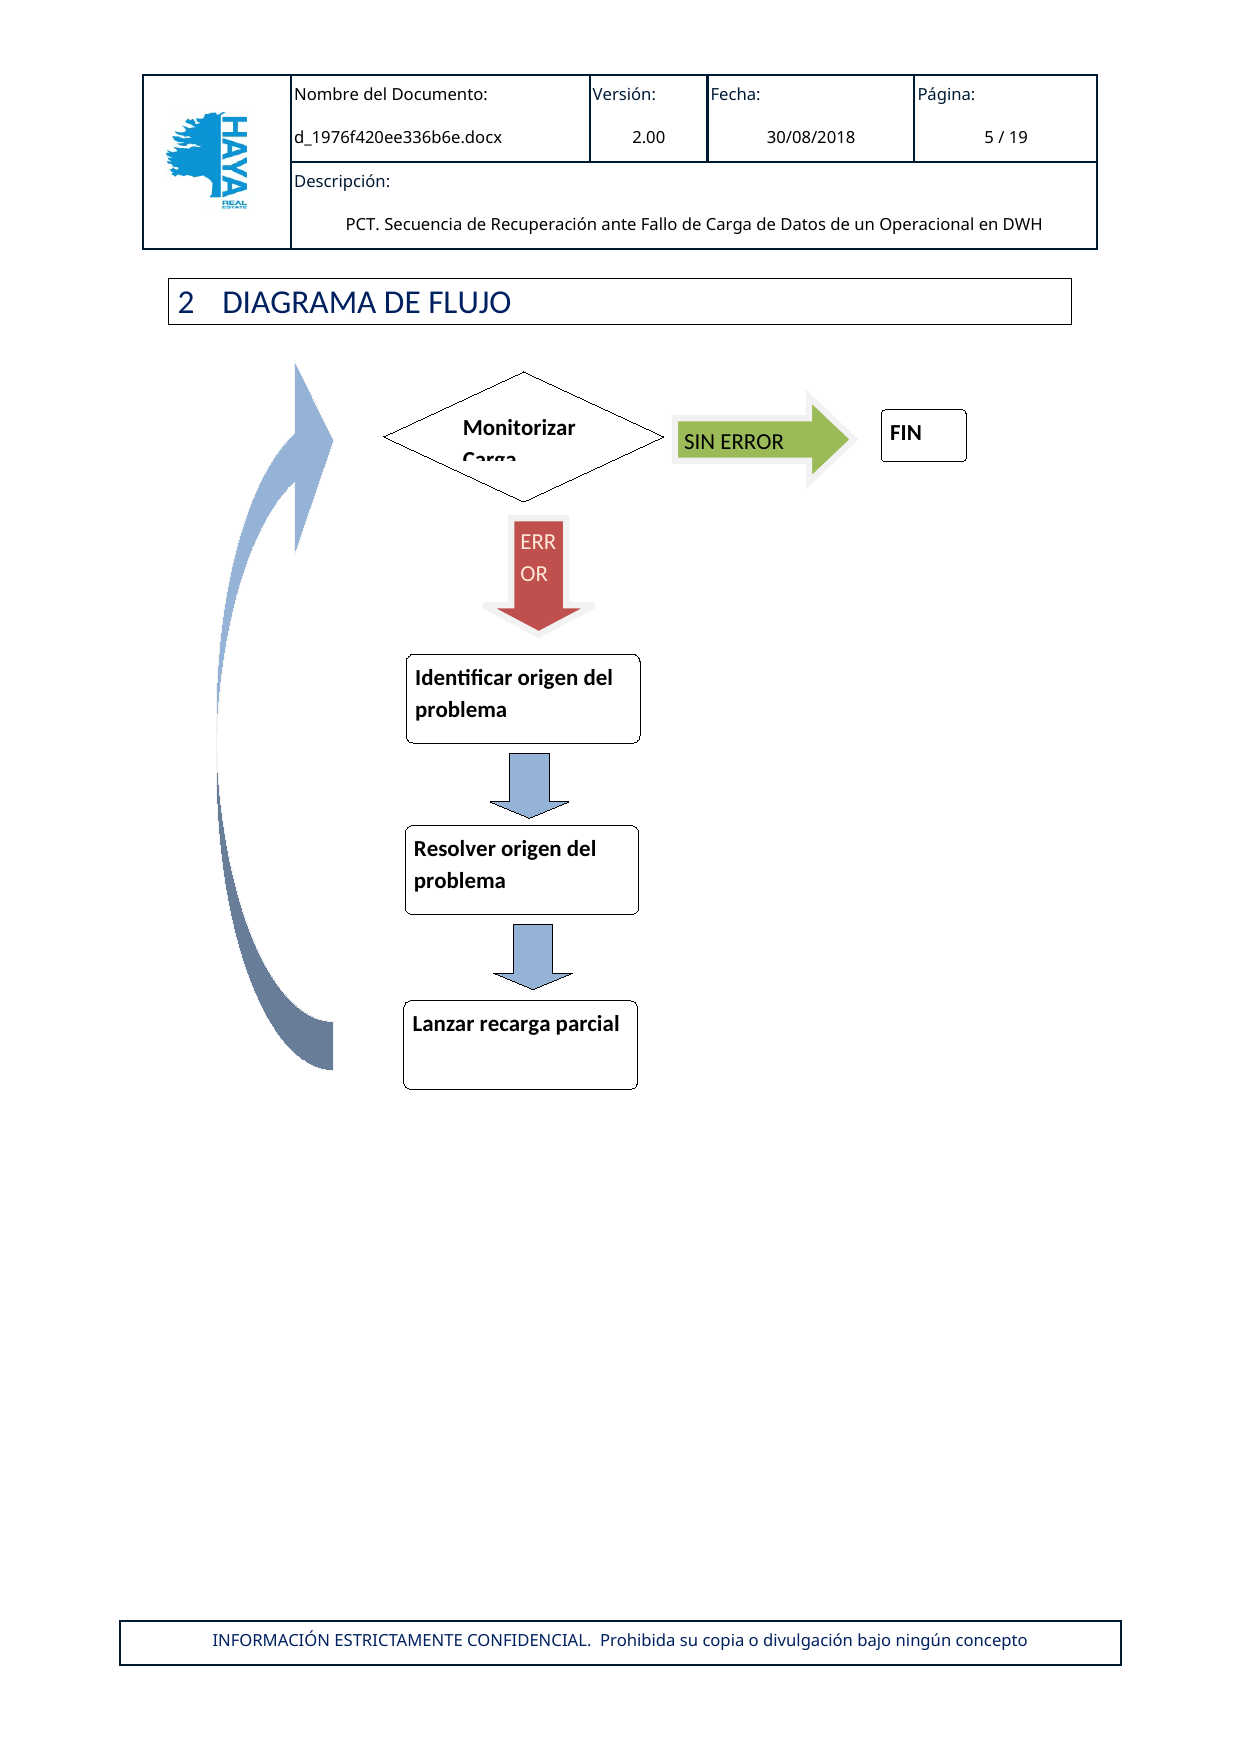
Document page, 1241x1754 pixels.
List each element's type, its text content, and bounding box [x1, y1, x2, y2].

picture [162, 106, 266, 212]
text DIAGRAMA DE FLUJO [169, 279, 1071, 324]
